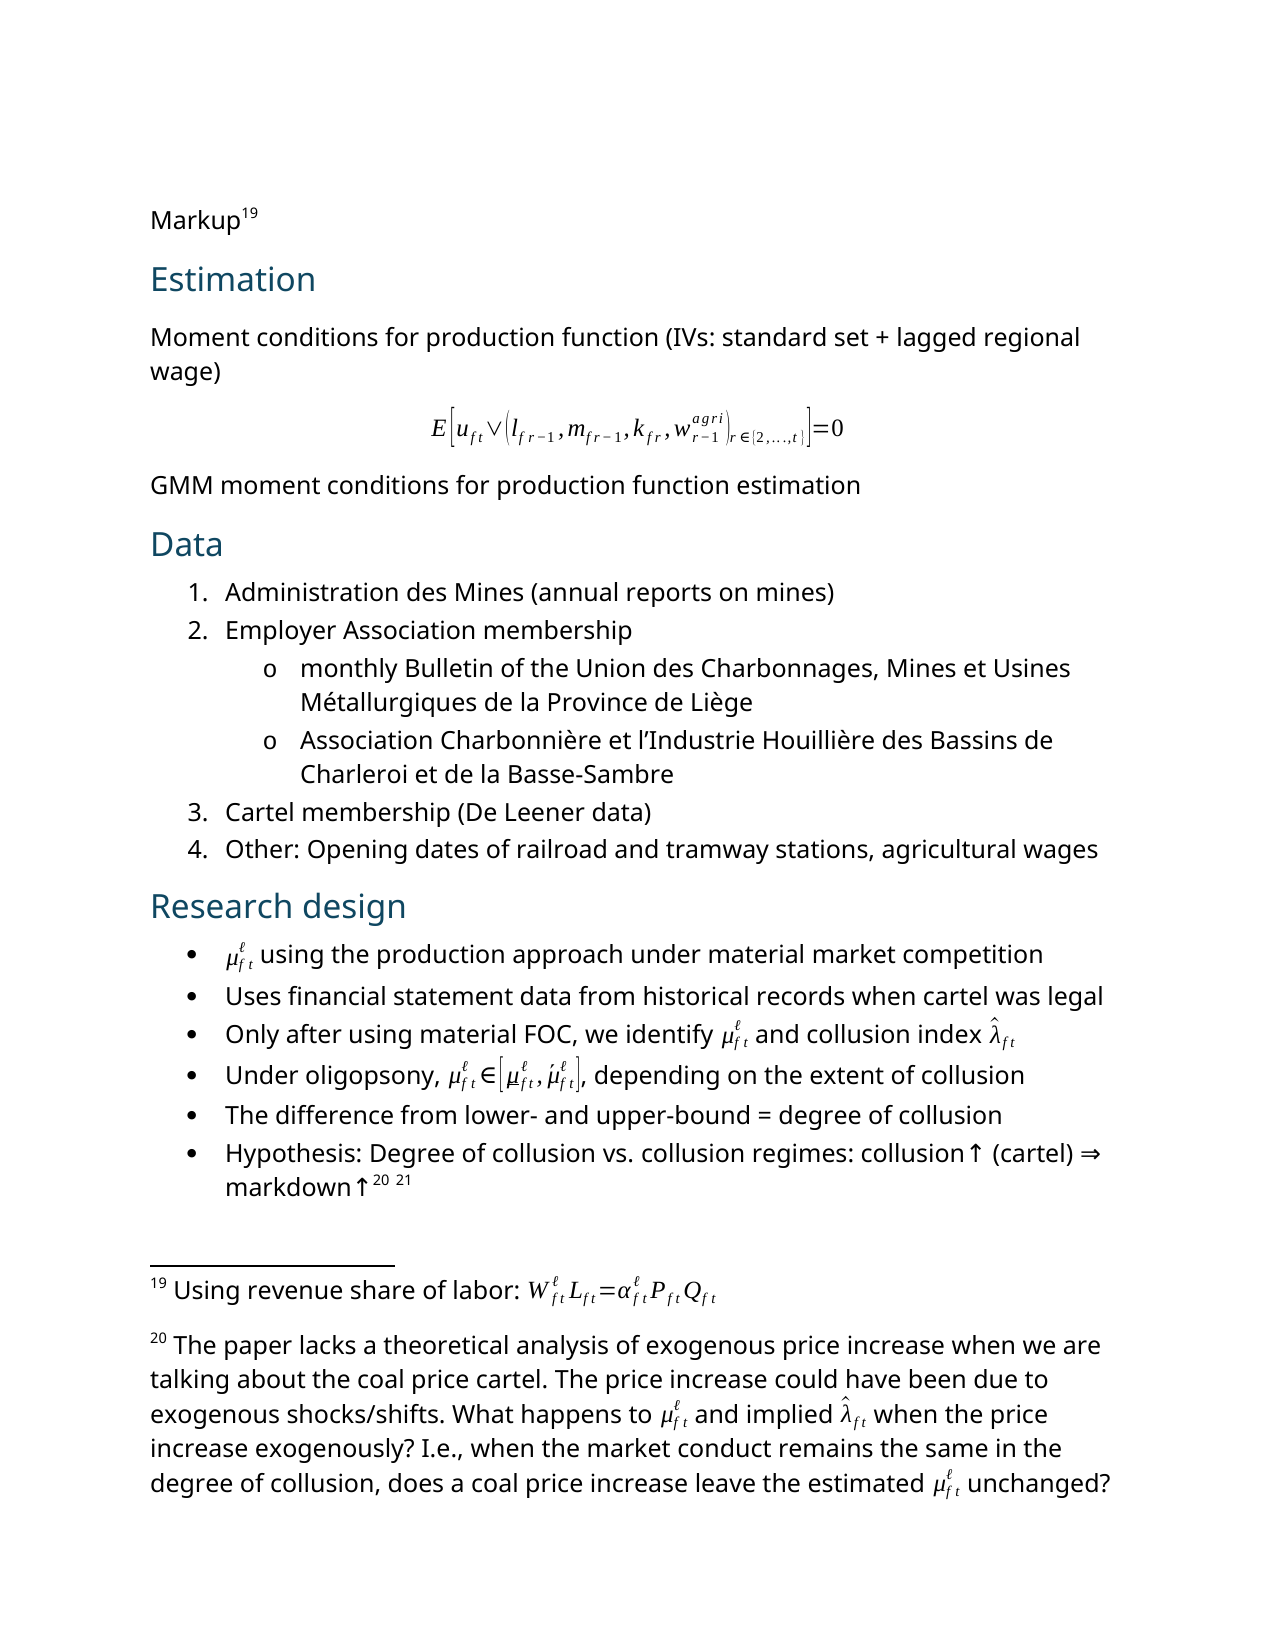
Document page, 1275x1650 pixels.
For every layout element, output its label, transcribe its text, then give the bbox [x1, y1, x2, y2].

list Other: Opening dates of railroad and tramway stations, agricultural wages [187, 832, 1125, 866]
list Employer Association membership [187, 612, 1125, 646]
list Cartel membership (De Leener data) [187, 794, 1125, 828]
list The difference from lower- and upper-bound = degree of collusion [187, 1098, 1125, 1132]
list monthly Bulletin of the Union des Charbonnages, Mines et Usines Métallurgiques de la Province de Liège [262, 650, 1125, 718]
text Moment conditions for production function (IVs: standard set + lagged regional wage) [150, 320, 1125, 388]
subtitle Estimation [150, 256, 1125, 301]
text Markup [150, 203, 1125, 237]
subtitle Research design [150, 883, 1125, 928]
list using the production approach under material market competition [187, 937, 1125, 975]
subtitle Data [150, 521, 1125, 566]
text GMM moment conditions for production function estimation [150, 468, 1125, 502]
list Only after using material FOC, we identify and collusion index [187, 1017, 1125, 1052]
list Administration des Mines (annual reports on mines) [187, 574, 1125, 609]
list Hypothesis: Degree of collusion vs. collusion regimes: collusion↑ (cartel) ⇒ markdown↑ [187, 1136, 1125, 1204]
list Association Charbonnière et l’Industrie Houillière des Bassins de Charleroi et de la Basse-Sambre [262, 722, 1125, 791]
list Under oligopsony, , depending on the extent of collusion [187, 1056, 1125, 1094]
list Uses financial statement data from historical records when cartel was legal [187, 979, 1125, 1013]
